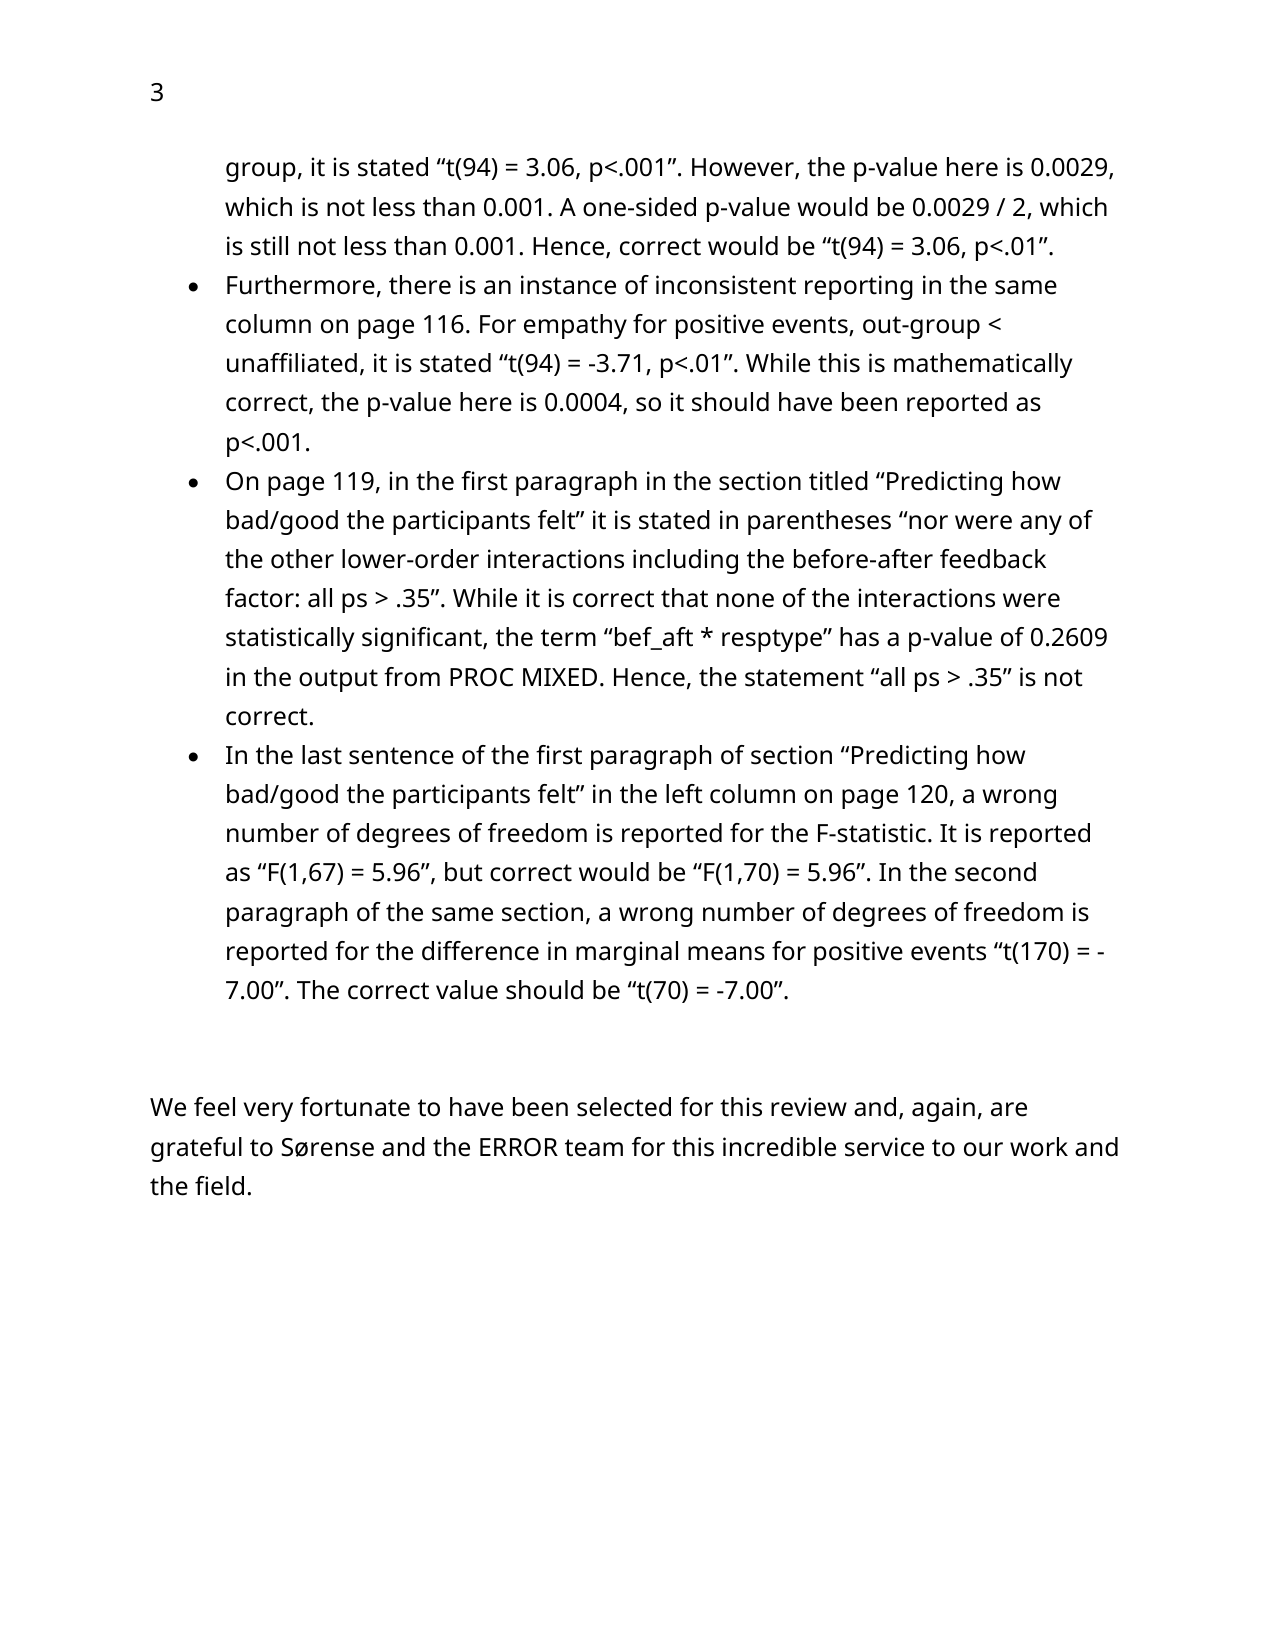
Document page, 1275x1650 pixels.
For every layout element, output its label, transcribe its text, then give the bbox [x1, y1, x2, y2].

text We feel very fortunate to have been selected for this review and, again, are grateful to Sørense and the ERROR team for this incredible service to our work and the field. [150, 1090, 1125, 1202]
list On page 119, in the first paragraph in the section titled “Predicting how bad/good the participants felt” it is stated in parentheses “nor were any of the other lower-order interactions including the before-after feedback factor: all ps > .35”. While it is correct that none of the interactions were statistically significant, the term “bef_aft * resptype” has a p-value of 0.2609 in the output from PROC MIXED. Hence, the statement “all ps > .35” is not correct. [187, 463, 1125, 732]
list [187, 150, 1125, 262]
list In the last sentence of the first paragraph of section “Predicting how bad/good the participants felt” in the left column on page 120, a wrong number of degrees of freedom is reported for the F-statistic. It is reported as “F(1,67) = 5.96”, but correct would be “F(1,70) = 5.96”. In the second paragraph of the same section, a wrong number of degrees of freedom is reported for the difference in marginal means for positive events “t(170) = -7.00”. The correct value should be “t(70) = -7.00”. [187, 737, 1125, 1007]
list Furthermore, there is an instance of inconsistent reporting in the same column on page 116. For empathy for positive events, out-group < unaffiliated, it is stated “t(94) = -3.71, p<.01”. While this is mathematically correct, the p-value here is 0.0004, so it should have been reported as p<.001. [187, 267, 1125, 458]
